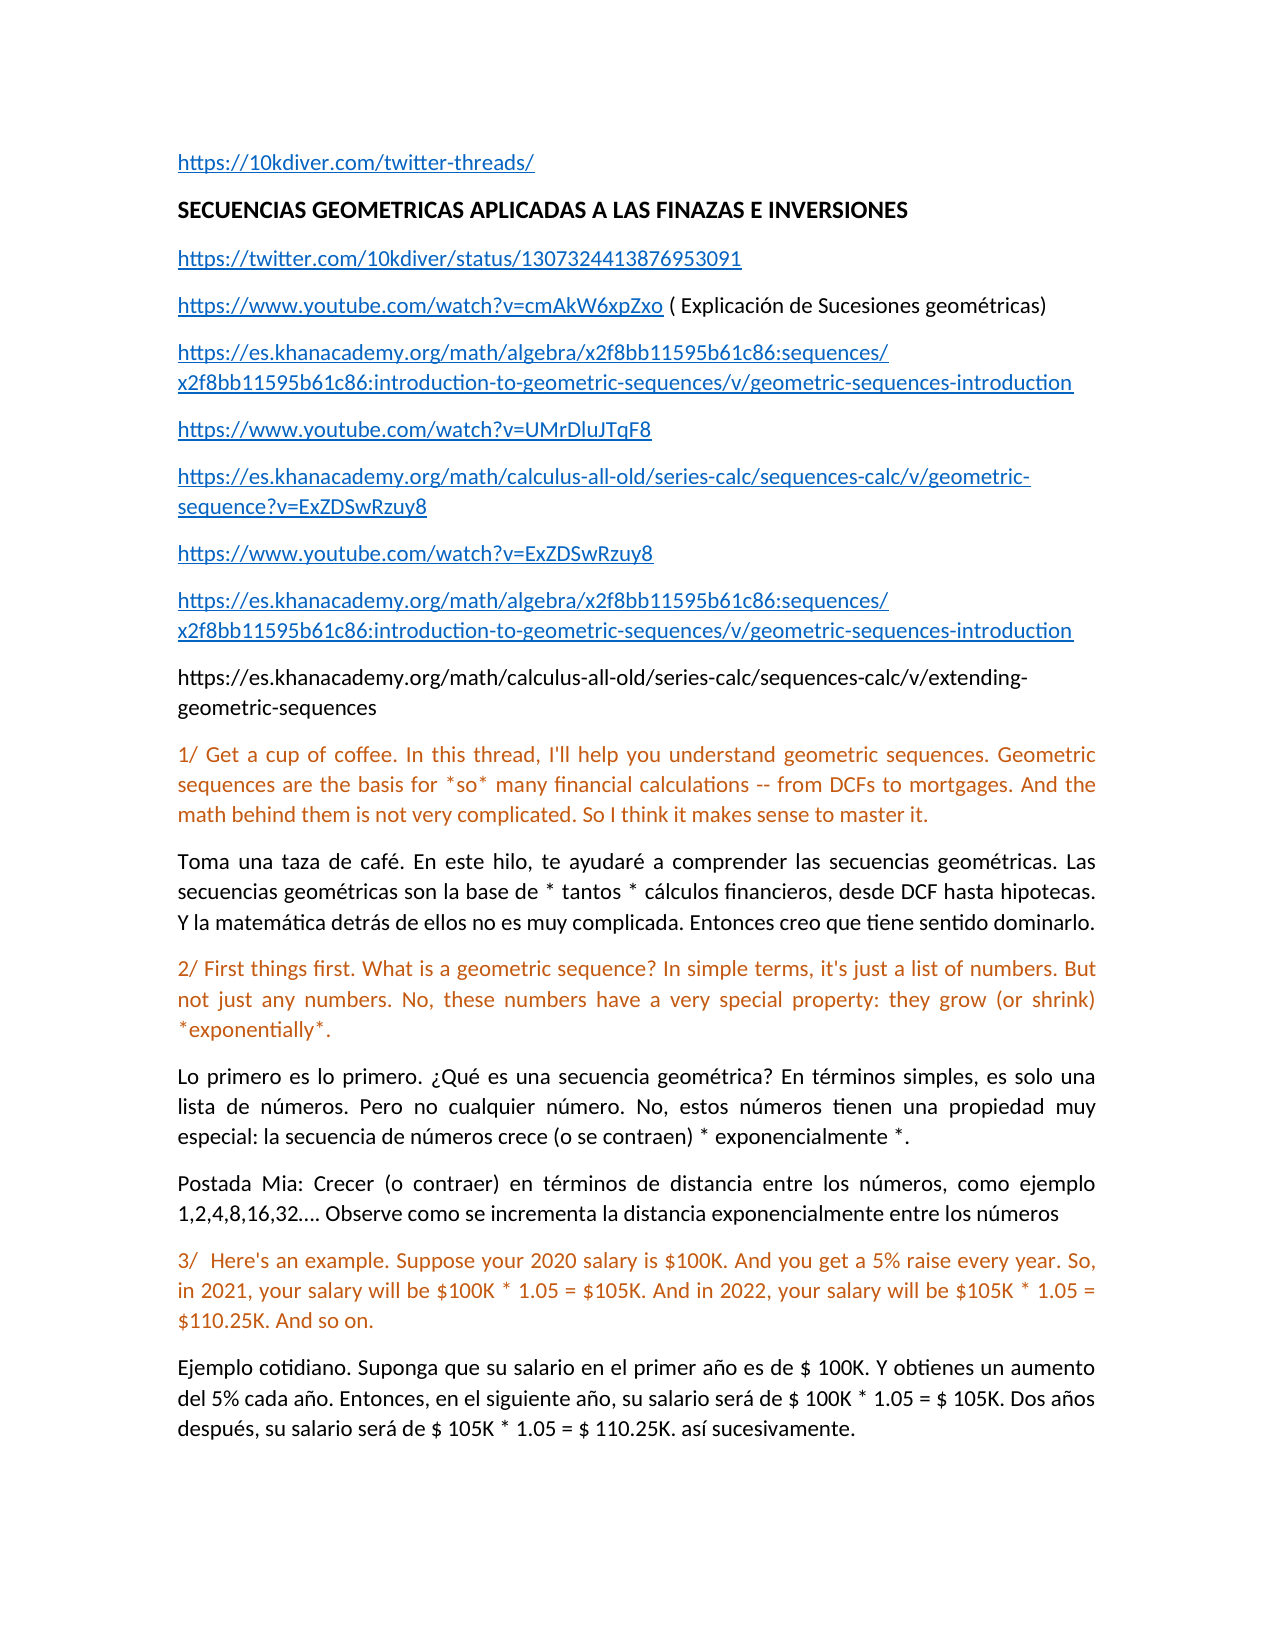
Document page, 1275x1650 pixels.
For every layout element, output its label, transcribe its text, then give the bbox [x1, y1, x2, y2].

text Ejemplo cotidiano. Suponga que su salario en el primer año es de $ 100K. Y obtienes un aumento del 5% cada año. Entonces, en el siguiente año, su salario será de $ 100K * 1.05 = $ 105K. Dos años después, su salario será de $ 105K * 1.05 = $ 110.25K. así sucesivamente. [177, 1353, 1098, 1442]
text 2/ First things first. What is a geometric sequence? In simple terms, it's just a list of numbers. But not just any numbers. No, these numbers have a very special property: they grow (or shrink) *exponentially*. [177, 954, 1098, 1043]
text https://twitter.com/10kdiver/status/1307324413876953091 [177, 244, 1098, 272]
text https://es.khanacademy.org/math/calculus-all-old/series-calc/sequences-calc/v/extending-geometric-sequences [177, 663, 1098, 721]
text https://www.youtube.com/watch?v=cmAkW6xpZxo ( Explicación de Sucesiones geométricas) [177, 291, 1098, 319]
text https://www.youtube.com/watch?v=ExZDSwRzuy8 [177, 539, 1098, 567]
text Lo primero es lo primero. ¿Qué es una secuencia geométrica? En términos simples, es solo una lista de números. Pero no cualquier número. No, estos números tienen una propiedad muy especial: la secuencia de números crece (o se contraen) * exponencialmente *. [177, 1062, 1098, 1150]
text https://es.khanacademy.org/math/calculus-all-old/series-calc/sequences-calc/v/geometric-sequence?v=ExZDSwRzuy8 [177, 462, 1098, 520]
text https://10kdiver.com/twitter-threads/ [177, 148, 1098, 176]
text SECUENCIAS GEOMETRICAS APLICADAS A LAS FINAZAS E INVERSIONES [177, 194, 1098, 225]
text Postada Mia: Crecer (o contraer) en términos de distancia entre los números, como ejemplo 1,2,4,8,16,32…. Observe como se incrementa la distancia exponencialmente entre los números [177, 1169, 1098, 1227]
text 1/ Get a cup of coffee. In this thread, I'll help you understand geometric sequences. Geometric sequences are the basis for *so* many financial calculations -- from DCFs to mortgages. And the math behind them is not very complicated. So I think it makes sense to master it. [177, 740, 1098, 828]
text https://es.khanacademy.org/math/algebra/x2f8bb11595b61c86:sequences/x2f8bb11595b61c86:introduction-to-geometric-sequences/v/geometric-sequences-introduction [177, 586, 1098, 644]
text https://www.youtube.com/watch?v=UMrDluJTqF8 [177, 415, 1098, 443]
text 3/ Here's an example. Suppose your 2020 salary is $100K. And you get a 5% raise every year. So, in 2021, your salary will be $100K * 1.05 = $105K. And in 2022, your salary will be $105K * 1.05 = $110.25K. And so on. [177, 1246, 1098, 1334]
text https://es.khanacademy.org/math/algebra/x2f8bb11595b61c86:sequences/x2f8bb11595b61c86:introduction-to-geometric-sequences/v/geometric-sequences-introduction [177, 338, 1098, 396]
text Toma una taza de café. En este hilo, te ayudaré a comprender las secuencias geométricas. Las secuencias geométricas son la base de * tantos * cálculos financieros, desde DCF hasta hipotecas. Y la matemática detrás de ellos no es muy complicada. Entonces creo que tiene sentido dominarlo. [177, 847, 1098, 936]
